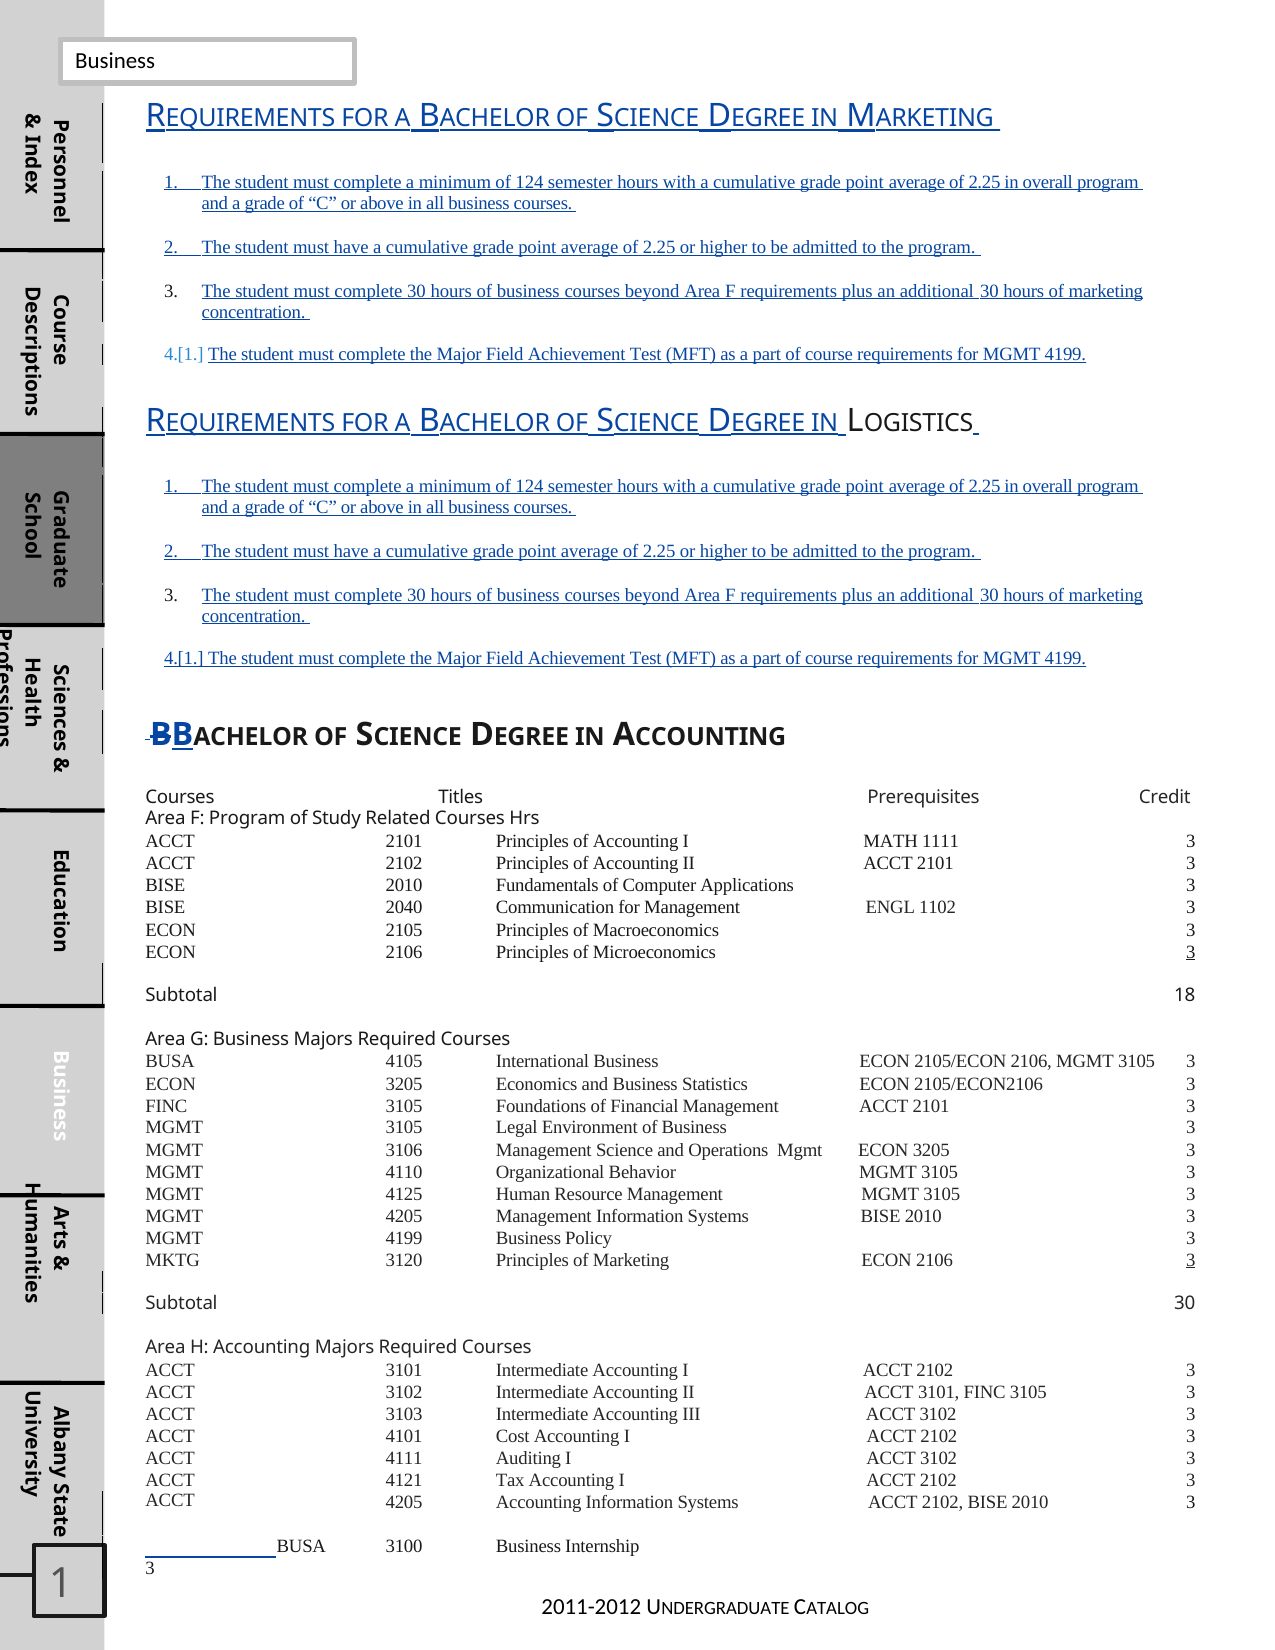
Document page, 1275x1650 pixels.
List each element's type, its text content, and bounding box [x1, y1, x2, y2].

text MGMT 4199 Business Policy 3 [145, 1227, 1218, 1249]
text BISE 2040 Communication for Management ENGL 1102 3 [145, 897, 1218, 918]
text BUSA 3100 Business Internship 3 [145, 1536, 1218, 1579]
text BUSA 4105 International Business ECON 2105/ECON 2106, MGMT 3105 3 [145, 1051, 1218, 1072]
text Courses Titles Prerequisites Credit [145, 786, 1218, 807]
text MGMT 4205 Management Information Systems BISE 2010 3 [145, 1205, 1218, 1227]
text ECON 2106 Principles of Microeconomics 3 [145, 941, 1218, 962]
text ACCT 4111 Auditing I ACCT 3102 3 [145, 1447, 1218, 1469]
text ACCT 2101 Principles of Accounting I MATH 1111 3 [145, 831, 1218, 852]
text ECON 2105 Principles of Macroeconomics 3 [145, 919, 1218, 940]
text Subtotal 30 [145, 1293, 1218, 1314]
text MGMT 3105 Legal Environment of Business 3 [145, 1117, 1218, 1138]
text MKTG 3120 Principles of Marketing ECON 2106 3 [145, 1249, 1218, 1271]
text ACCT 4205 Accounting Information Systems ACCT 2102, BISE 2010 3 [145, 1491, 1218, 1513]
text MGMT 4125 Human Resource Management MGMT 3105 3 [145, 1183, 1218, 1204]
text ACCT 2102 Principles of Accounting II ACCT 2101 3 [145, 853, 1218, 874]
text ACCT 3102 Intermediate Accounting II ACCT 3101, FINC 3105 3 [145, 1381, 1218, 1403]
text MGMT 3106 Management Science and Operations Mgmt ECON 3205 3 [145, 1139, 1218, 1160]
text FINC 3105 Foundations of Financial Management ACCT 2101 3 [145, 1095, 1218, 1116]
text ECON 3205 Economics and Business Statistics ECON 2105/ECON2106 3 [145, 1073, 1218, 1094]
text Area G: Business Majors Required Courses [145, 1028, 1218, 1050]
text ACCT 3101 Intermediate Accounting I ACCT 2102 3 [145, 1359, 1218, 1381]
text BISE 2010 Fundamentals of Computer Applications 3 [145, 874, 1218, 896]
subtitle ACHELOR OF SCIENCE DEGREE IN ACCOUNTING [145, 710, 1218, 754]
text ACCT 4121 Tax Accounting I ACCT 2102 3 [145, 1469, 1218, 1491]
text ACCT 3103 Intermediate Accounting III ACCT 3102 3 [145, 1403, 1218, 1425]
text Area H: Accounting Majors Required Courses [145, 1337, 1218, 1358]
text LOGISTICS [145, 407, 1143, 437]
text MGMT 4110 Organizational Behavior MGMT 3105 3 [145, 1161, 1218, 1182]
text ACCT 4101 Cost Accounting I ACCT 2102 3 [145, 1425, 1218, 1447]
text Area F: Program of Study Related Courses Hrs [145, 808, 1218, 828]
text Subtotal 18 [145, 984, 1218, 1006]
